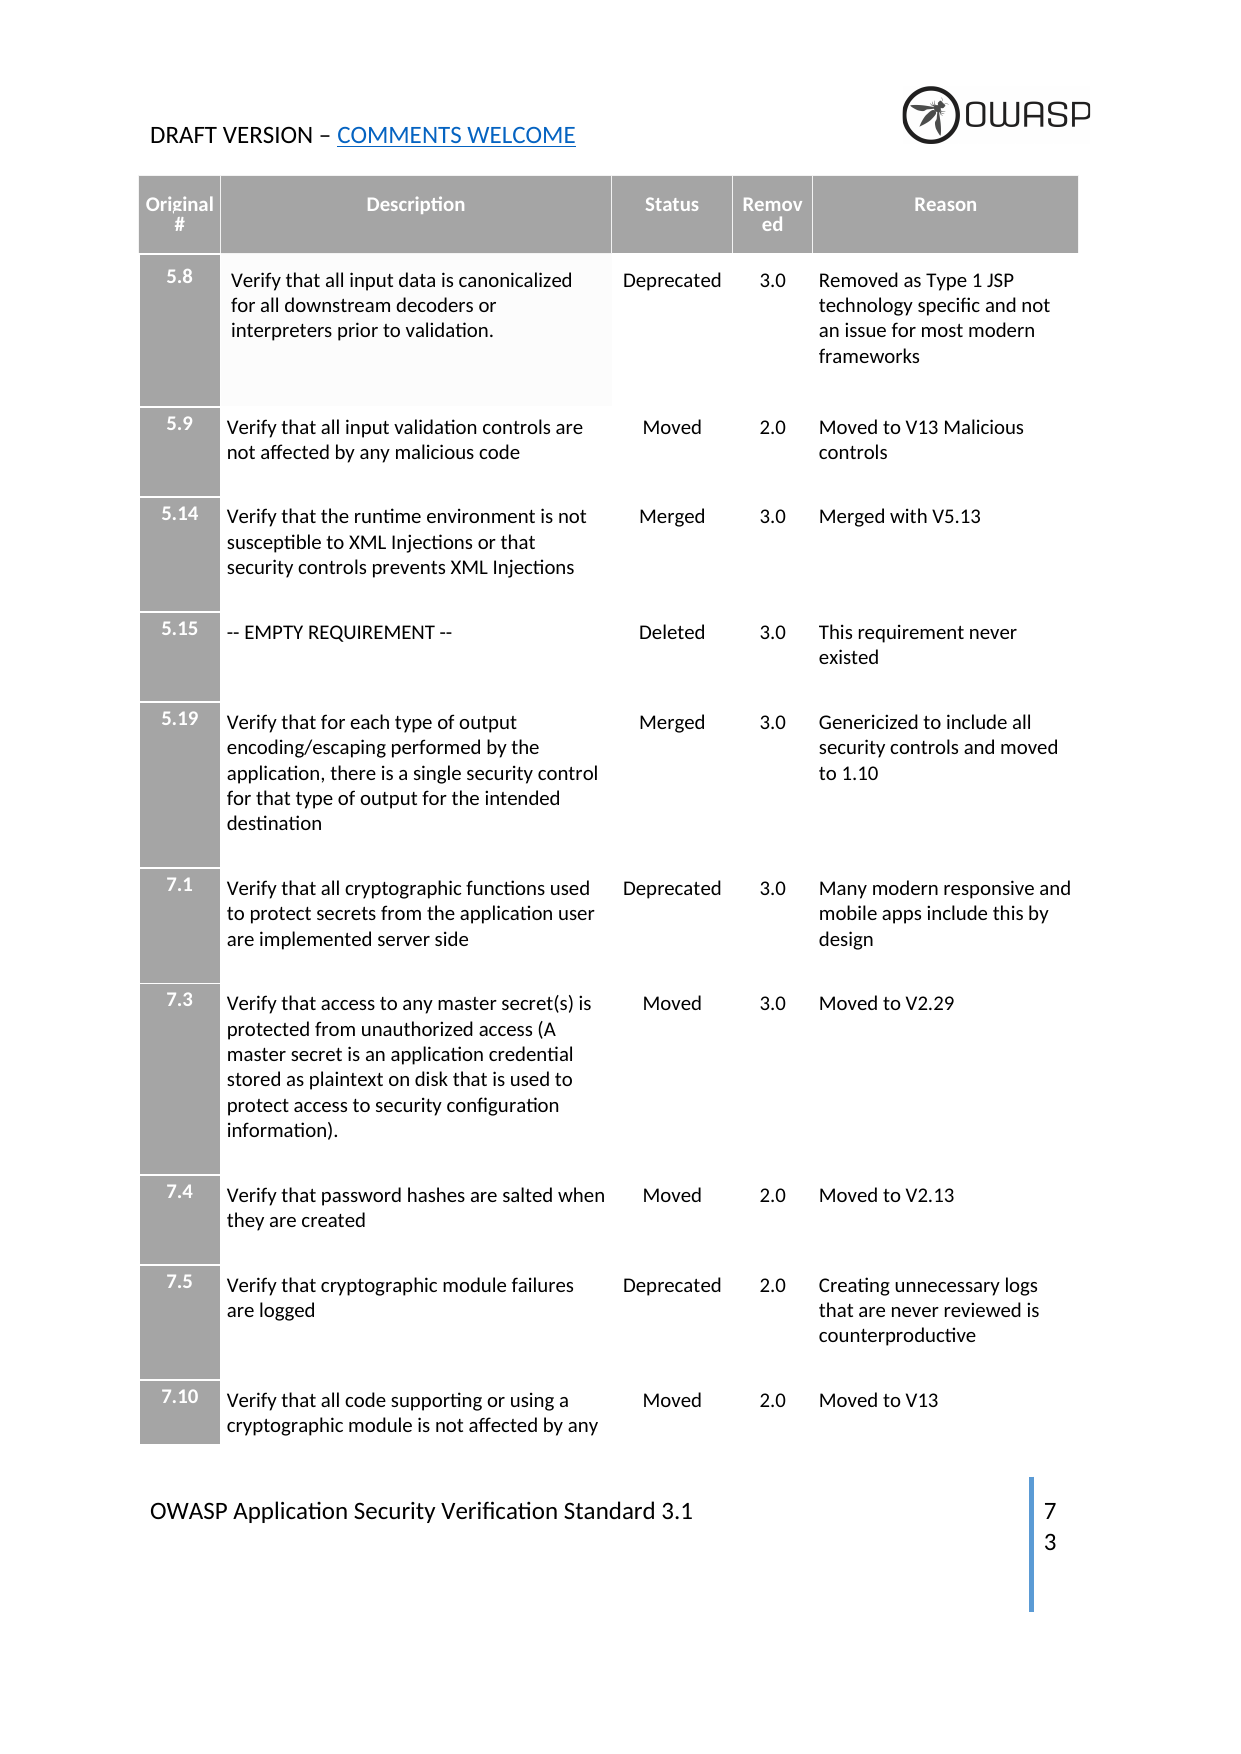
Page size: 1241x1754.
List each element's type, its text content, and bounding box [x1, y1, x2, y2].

table_cell Deprecated [613, 255, 732, 406]
table_cell 2.0 [733, 1381, 812, 1444]
table_cell 2.0 [733, 1176, 812, 1264]
table_cell Many modern responsive and mobile apps include this by design [813, 869, 1078, 983]
table_header Status [612, 176, 732, 253]
picture [902, 86, 1091, 144]
table_cell 2.0 [733, 1266, 812, 1379]
table_cell 3.0 [733, 613, 812, 701]
table_cell 3.0 [733, 984, 812, 1174]
table_cell Creating unnecessary logs that are never reviewed is counterproductive [813, 1266, 1078, 1379]
table_cell 7.1 [140, 869, 220, 983]
table_cell Verify that for each type of output encoding/escaping performed by the application, there is a single security control for that type of output for the intended destination [221, 703, 612, 867]
table_cell Deprecated [613, 869, 732, 983]
table_cell 3.0 [733, 255, 812, 406]
table_header Original # [139, 176, 220, 253]
table_cell Merged [613, 703, 732, 867]
table_cell 5.9 [140, 408, 220, 496]
table_header Removed [733, 176, 812, 253]
table_cell Verify that access to any master secret(s) is protected from unauthorized access (A master secret is an application credential stored as plaintext on disk that is used to protect access to security configuration information). [221, 984, 612, 1174]
table_cell Genericized to include all security controls and moved to 1.10 [813, 703, 1078, 867]
table_cell 7.10 [140, 1381, 220, 1444]
table_cell 5.14 [140, 498, 220, 611]
table_cell Verify that all input validation controls are not affected by any malicious code [221, 408, 612, 496]
table_cell Moved [613, 408, 732, 496]
table_cell 7.4 [140, 1176, 220, 1264]
table_cell This requirement never existed [813, 613, 1078, 701]
table_cell Verify that all input data is canonicalized for all downstream decoders or interpreters prior to validation. [221, 254, 612, 406]
table_cell -- EMPTY REQUIREMENT -- [221, 613, 612, 701]
table_cell Merged [613, 498, 732, 611]
table_cell 3.0 [733, 703, 812, 867]
table_cell Verify that all cryptographic functions used to protect secrets from the application user are implemented server side [221, 869, 612, 983]
table_cell 2.0 [733, 408, 812, 496]
table_header Description [221, 176, 611, 253]
table_cell 5.19 [140, 703, 220, 867]
table_cell Moved [613, 1176, 732, 1264]
table_cell Verify that all code supporting or using a cryptographic module is not affected by any malicious code [221, 1381, 612, 1444]
table_cell 5.15 [140, 613, 220, 701]
table_cell 5.8 [140, 255, 220, 406]
table_cell Verify that cryptographic module failures are logged [221, 1266, 612, 1379]
table_cell Deleted [613, 613, 732, 701]
table_cell 3.0 [733, 498, 812, 611]
table_cell Verify that password hashes are salted when they are created [221, 1176, 612, 1264]
table_header Reason [813, 176, 1078, 253]
table_cell Moved to V2.13 [813, 1176, 1078, 1264]
table_cell Moved to V13 Malicious controls [813, 408, 1078, 496]
table_cell Moved to V13 [813, 1381, 1078, 1444]
table_cell 7.5 [140, 1266, 220, 1379]
table_cell Removed as Type 1 JSP technology specific and not an issue for most modern frameworks [813, 255, 1078, 406]
table_cell Verify that the runtime environment is not susceptible to XML Injections or that security controls prevents XML Injections [221, 498, 612, 611]
table_cell 3.0 [733, 869, 812, 983]
table_cell Moved to V2.29 [813, 984, 1078, 1174]
table_cell Deprecated [613, 1266, 732, 1379]
table_cell 7.3 [140, 984, 220, 1174]
table_cell Merged with V5.13 [813, 498, 1078, 611]
table_cell Moved [613, 1381, 732, 1444]
table_cell Moved [613, 984, 732, 1174]
